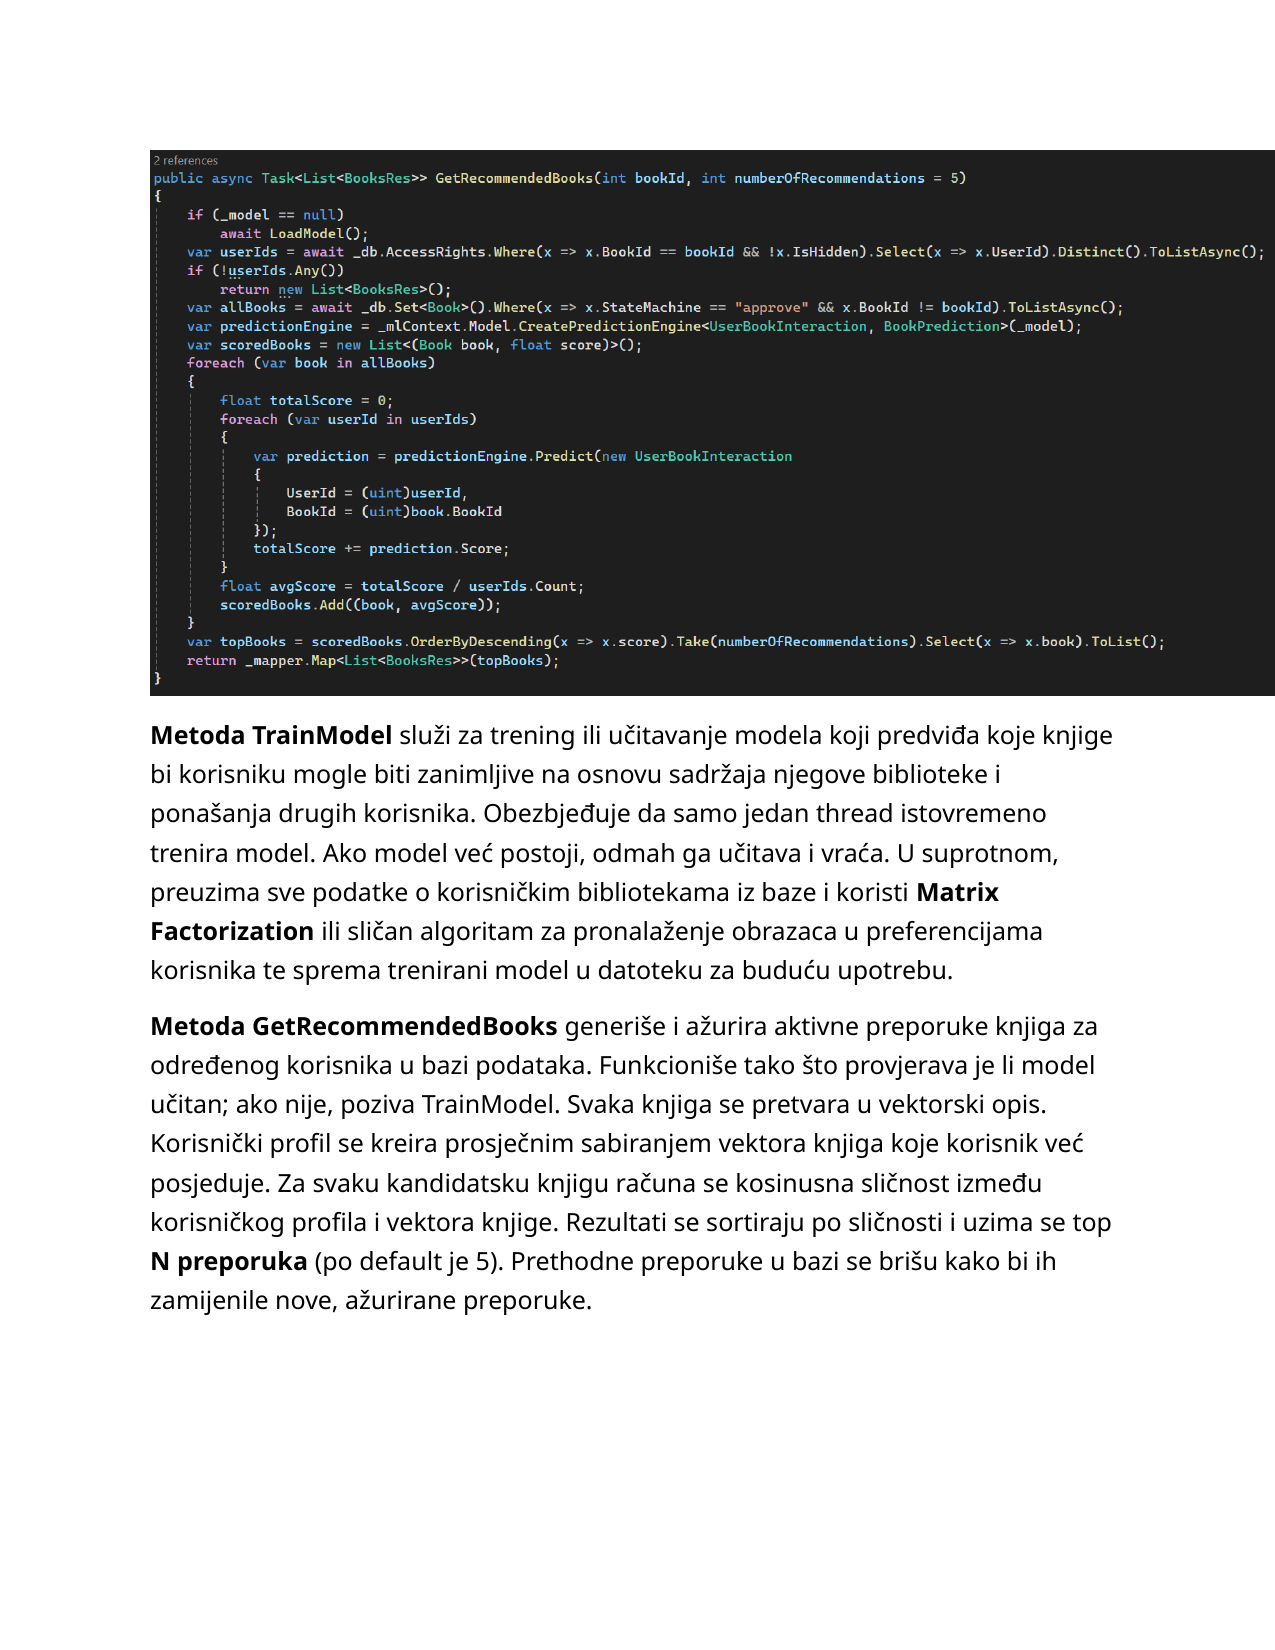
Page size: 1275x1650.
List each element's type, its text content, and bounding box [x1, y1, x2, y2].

text Metoda TrainModel služi za trening ili učitavanje modela koji predviđa koje knjige bi korisniku mogle biti zanimljive na osnovu sadržaja njegove biblioteke i ponašanja drugih korisnika. Obezbjeđuje da samo jedan thread istovremeno trenira model. Ako model već postoji, odmah ga učitava i vraća. U suprotnom, preuzima sve podatke o korisničkim bibliotekama iz baze i koristi Matrix Factorization ili sličan algoritam za pronalaženje obrazaca u preferencijama korisnika te sprema trenirani model u datoteku za buduću upotrebu. [150, 718, 1125, 987]
text Metoda GetRecommendedBooks generiše i ažurira aktivne preporuke knjiga za određenog korisnika u bazi podataka. Funkcioniše tako što provjerava je li model učitan; ako nije, poziva TrainModel. Svaka knjiga se pretvara u vektorski opis. Korisnički profil se kreira prosječnim sabiranjem vektora knjiga koje korisnik već posjeduje. Za svaku kandidatsku knjigu računa se kosinusna sličnost između korisničkog profila i vektora knjige. Rezultati se sortiraju po sličnosti i uzima se top N preporuka (po default je 5). Prethodne preporuke u bazi se brišu kako bi ih zamijenile nove, ažurirane preporuke. [150, 1009, 1125, 1317]
picture [150, 150, 1275, 696]
